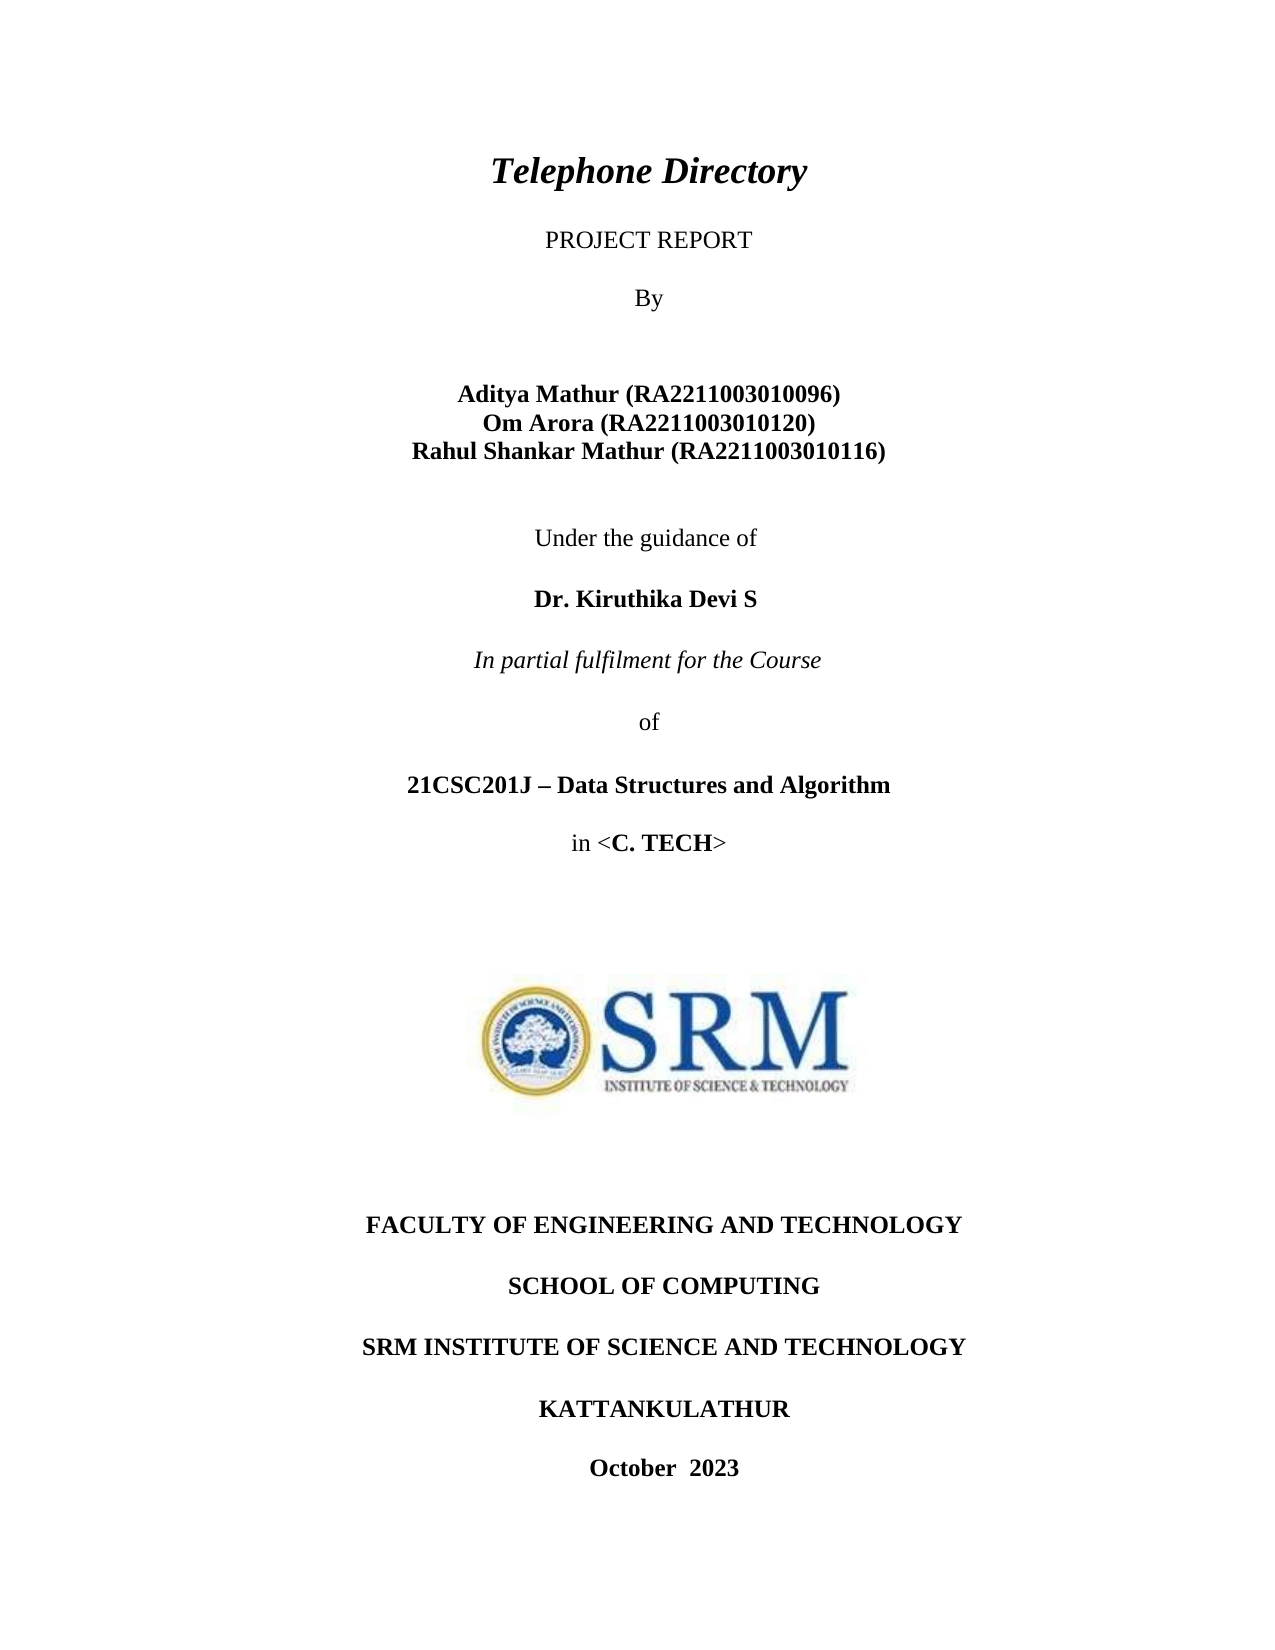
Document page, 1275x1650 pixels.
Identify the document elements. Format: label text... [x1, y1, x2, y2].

text 21CSC201J – Data Structures and Algorithm [154, 770, 1143, 798]
text SRM INSTITUTE OF SCIENCE AND TECHNOLOGY [333, 1332, 995, 1361]
text of [154, 707, 1143, 736]
text PROJECT REPORT [154, 225, 1143, 254]
text By [154, 283, 1143, 312]
text October 2023 [277, 1453, 1051, 1481]
text Rahul Shankar Mathur (RA2211003010116) [154, 436, 1143, 465]
subtitle Telephone Directory [154, 148, 1143, 191]
text SCHOOL OF COMPUTING [333, 1271, 995, 1300]
text in <C. TECH> [154, 828, 1143, 857]
text Aditya Mathur (RA2211003010096) [154, 379, 1143, 408]
text Under the guidance of Dr. Kiruthika Devi S In partial fulfilment for the Course [154, 523, 1143, 674]
picture [467, 974, 867, 1119]
text Om Arora (RA2211003010120) [154, 408, 1143, 436]
text FACULTY OF ENGINEERING AND TECHNOLOGY [333, 1210, 995, 1239]
text KATTANKULATHUR [277, 1394, 1051, 1423]
